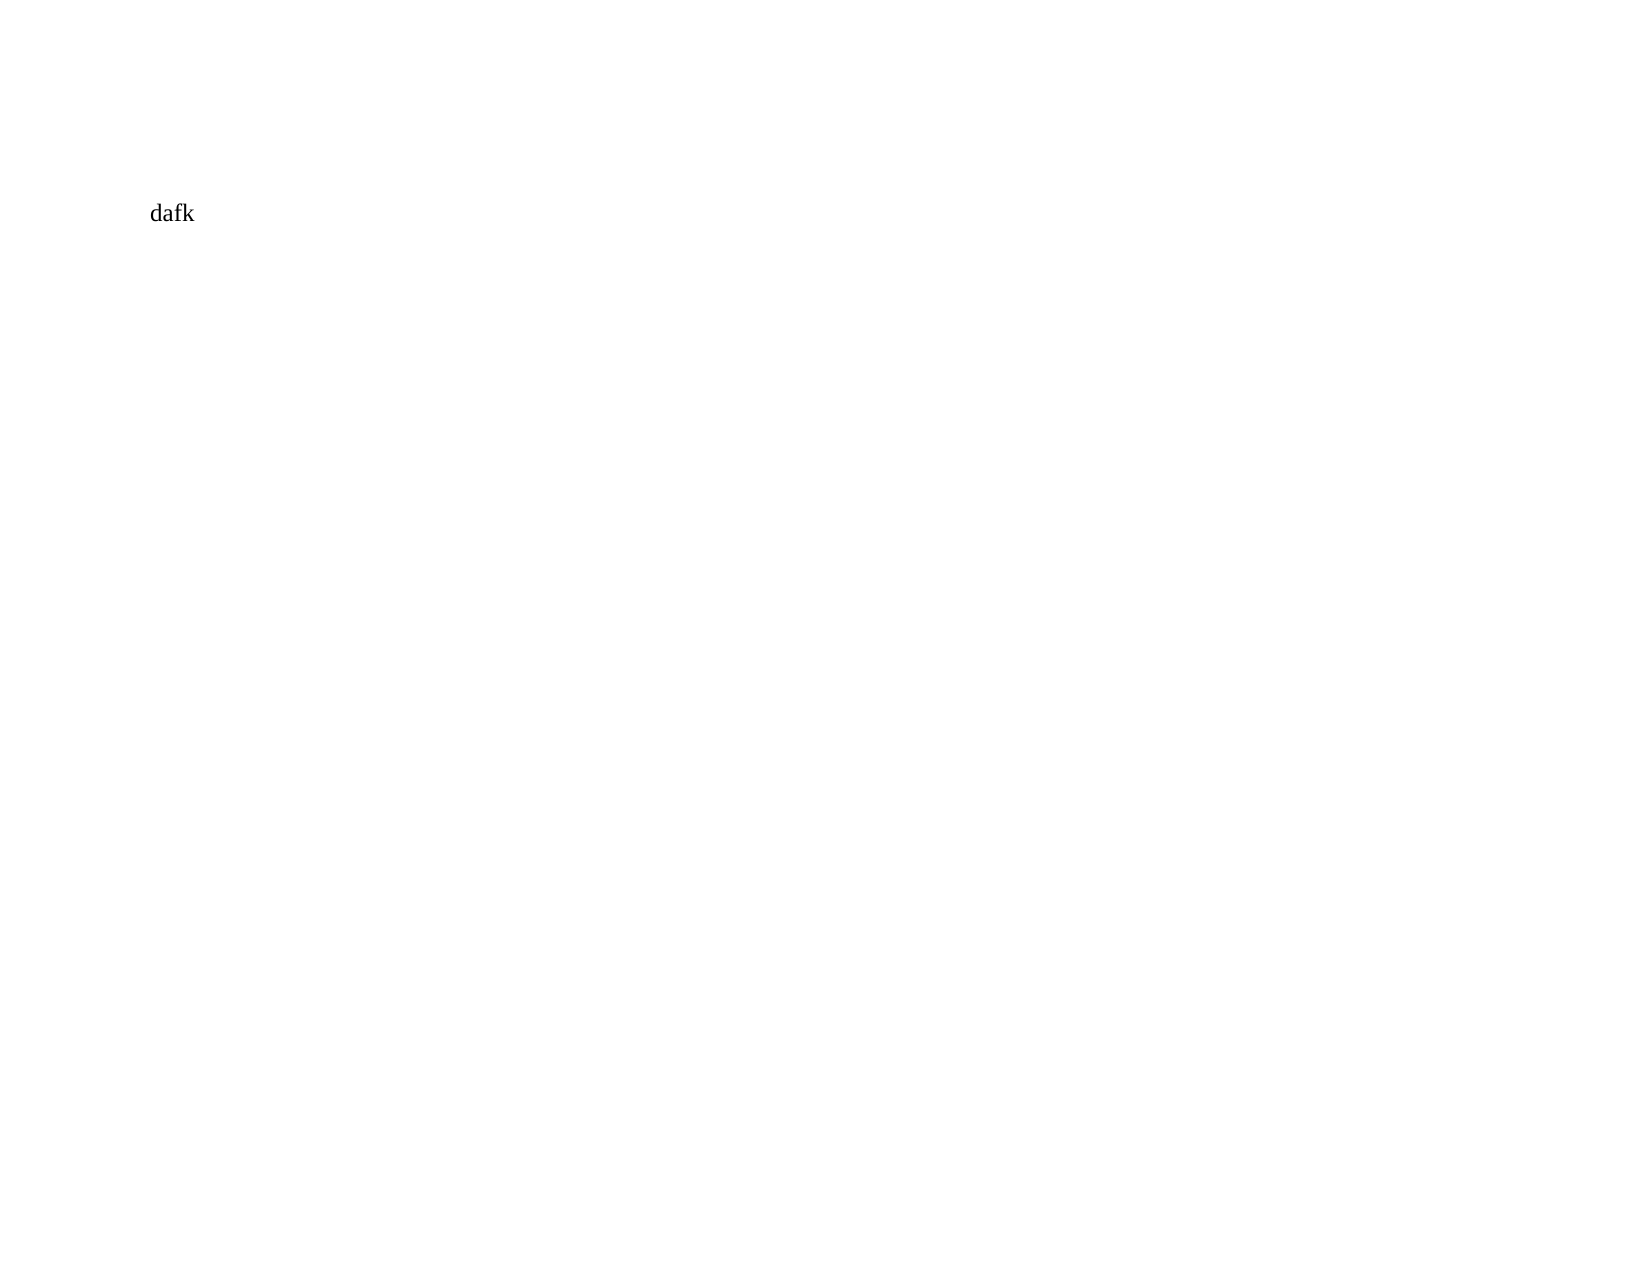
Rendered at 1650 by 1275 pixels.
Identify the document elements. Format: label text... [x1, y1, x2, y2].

text dafk [150, 198, 1500, 226]
